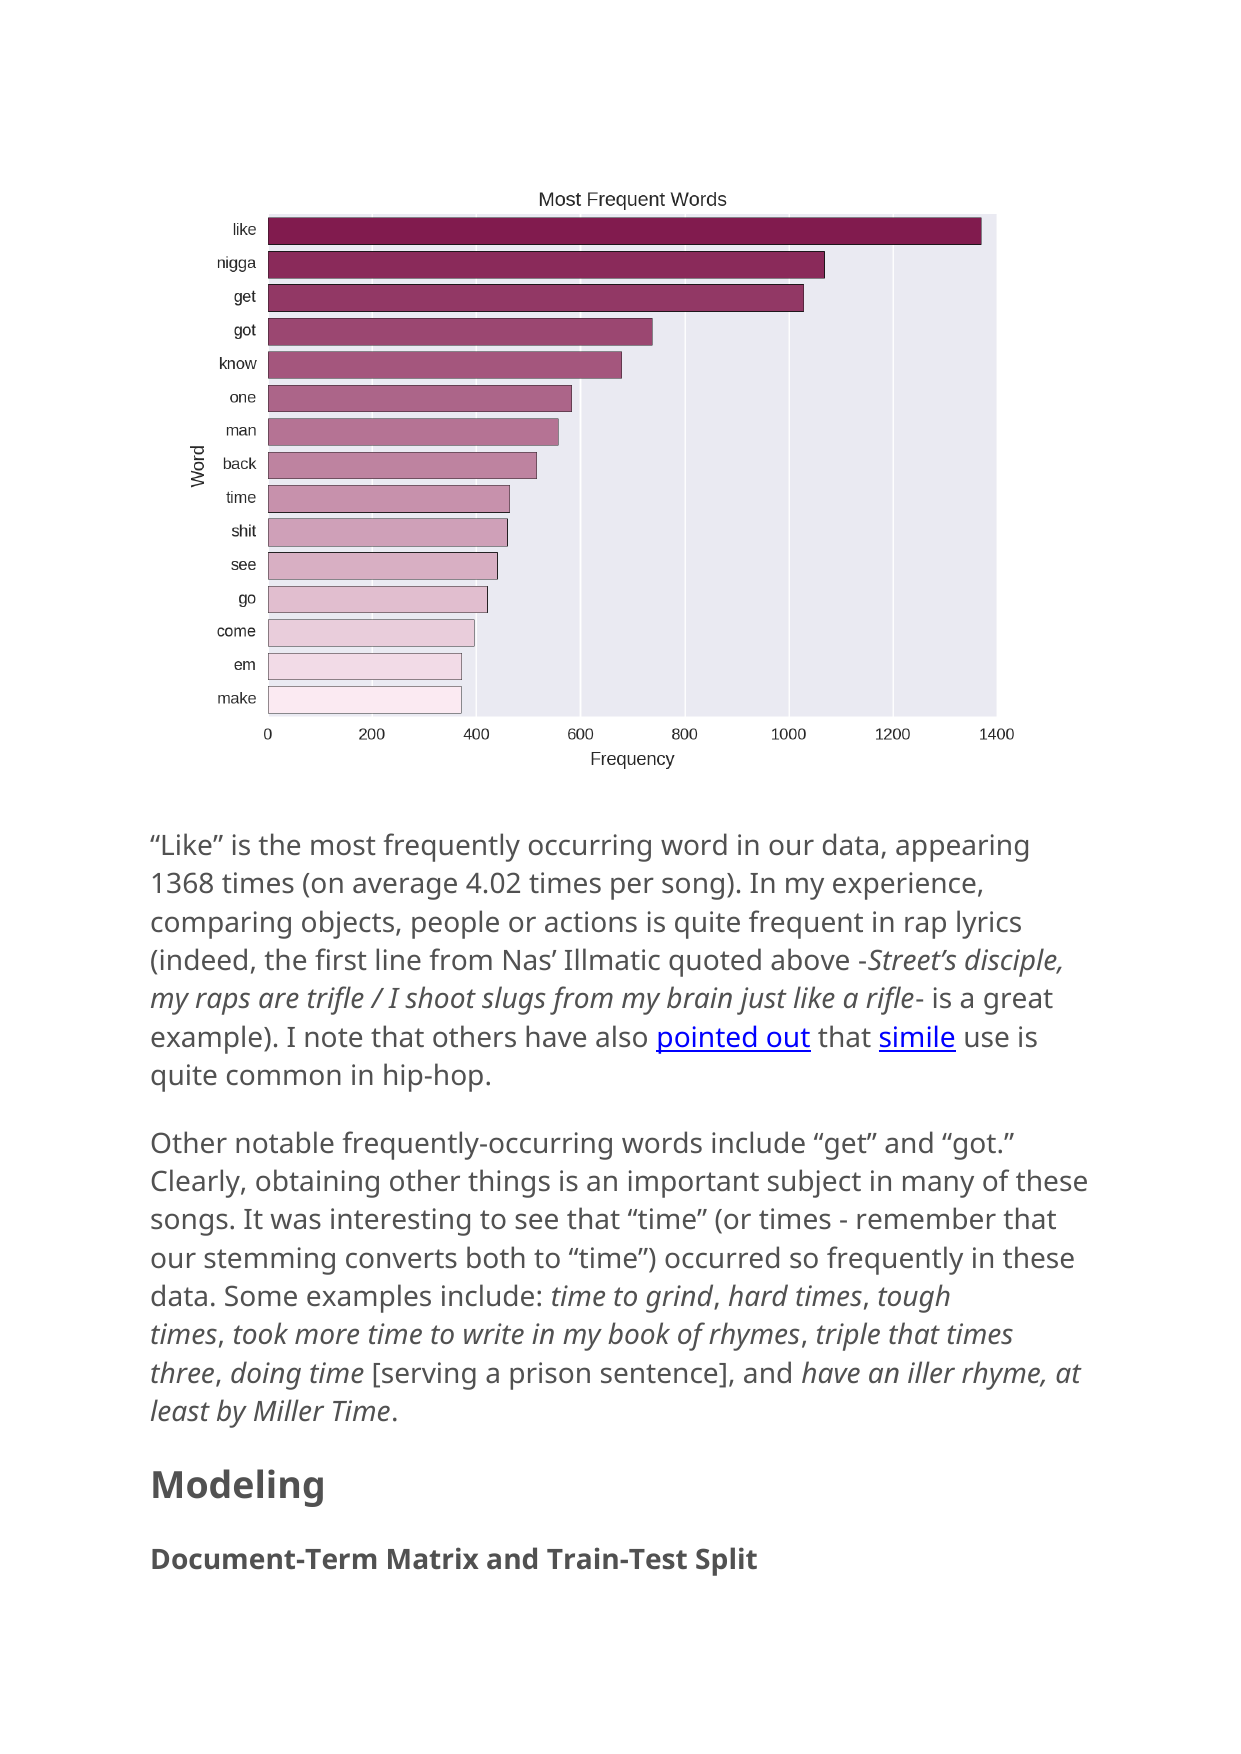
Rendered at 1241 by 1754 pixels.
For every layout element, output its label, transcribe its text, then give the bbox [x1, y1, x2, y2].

text Modeling [150, 1459, 1090, 1510]
text Document-Term Matrix and Train-Test Split [150, 1539, 1090, 1577]
text “Like” is the most frequently occurring word in our data, appearing 1368 times (on average 4.02 times per song). In my experience, comparing objects, people or actions is quite frequent in rap lyrics (indeed, the first line from Nas’ Illmatic quoted above -Street’s disciple, my raps are trifle / I shoot slugs from my brain just like a rifle- is a great example). I note that others have also pointed out that simile use is quite common in hip-hop. [150, 826, 1090, 1094]
picture [150, 150, 1091, 797]
text Other notable frequently-occurring words include “get” and “got.” Clearly, obtaining other things is an important subject in many of these songs. It was interesting to see that “time” (or times - remember that our stemming converts both to “time”) occurred so frequently in these data. Some examples include: time to grind, hard times, tough times, took more time to write in my book of rhymes, triple that times three, doing time [serving a prison sentence], and have an iller rhyme, at least by Miller Time. [150, 1123, 1090, 1430]
